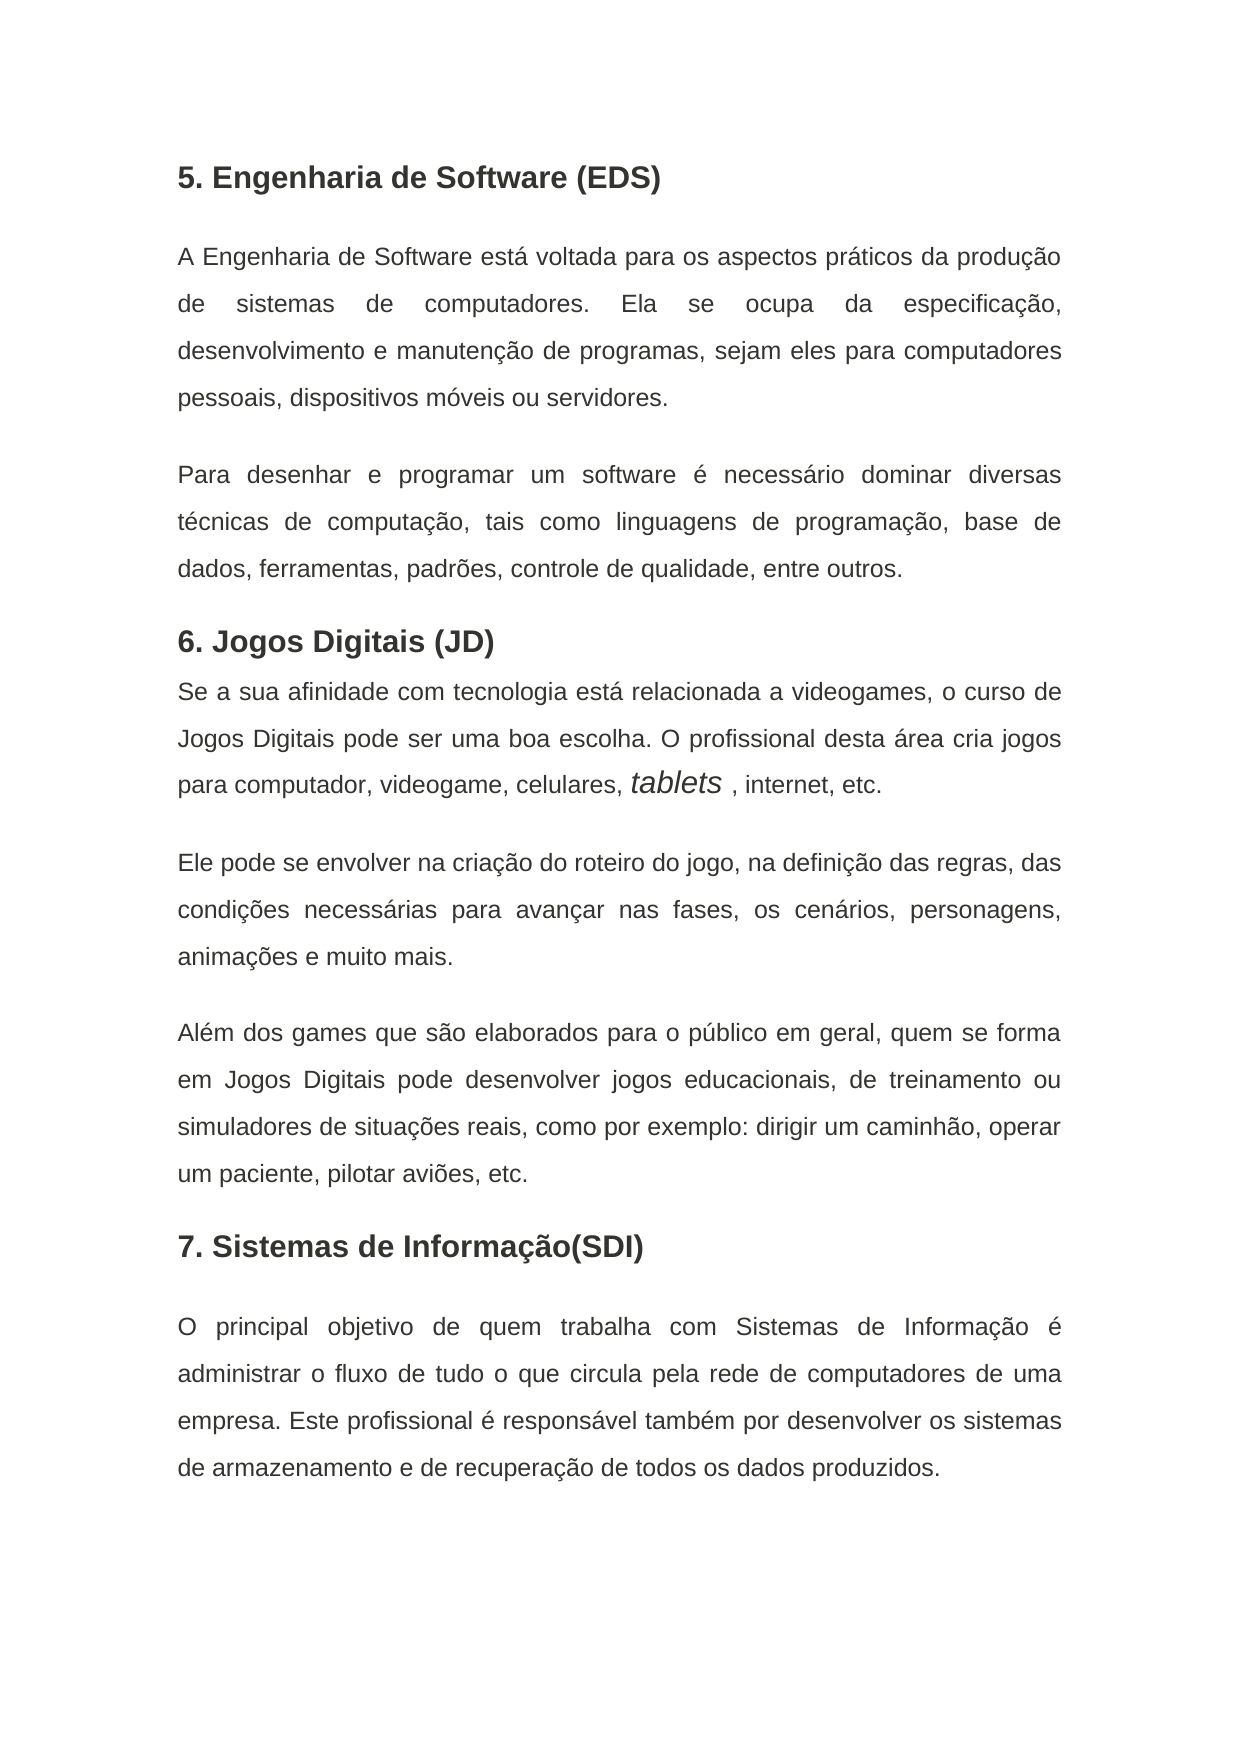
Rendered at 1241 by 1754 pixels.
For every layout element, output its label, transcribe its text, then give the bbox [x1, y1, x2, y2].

text 7. Sistemas de Informação(SDI) [177, 1217, 1063, 1264]
text Para desenhar e programar um software é necessário dominar diversas técnicas de computação, tais como linguagens de programação, base de dados, ferramentas, padrões, controle de qualidade, entre outros. [177, 441, 1063, 583]
text 5. Engenharia de Software (EDS) [177, 148, 1063, 195]
text O principal objetivo de quem trabalha com Sistemas de Informação é administrar o fluxo de tudo o que circula pela rede de computadores de uma empresa. Este profissional é responsável também por desenvolver os sistemas de armazenamento e de recuperação de todos os dados produzidos. [177, 1293, 1063, 1482]
text 6. Jogos Digitais (JD) [177, 612, 1063, 659]
text Se a sua afinidade com tecnologia está relacionada a videogames, o curso de Jogos Digitais pode ser uma boa escolha. O profissional desta área cria jogos para computador, videogame, celulares, tablets , internet, etc. [177, 659, 1063, 800]
text Ele pode se envolver na criação do roteiro do jogo, na definição das regras, das condições necessárias para avançar nas fases, os cenários, personagens, animações e muito mais. [177, 829, 1063, 971]
text A Engenharia de Software está voltada para os aspectos práticos da produção de sistemas de computadores. Ela se ocupa da especificação, desenvolvimento e manutenção de programas, sejam eles para computadores pessoais, dispositivos móveis ou servidores. [177, 224, 1063, 412]
text Além dos games que são elaborados para o público em geral, quem se forma em Jogos Digitais pode desenvolver jogos educacionais, de treinamento ou simuladores de situações reais, como por exemplo: dirigir um caminhão, operar um paciente, pilotar aviões, etc. [177, 1000, 1063, 1188]
